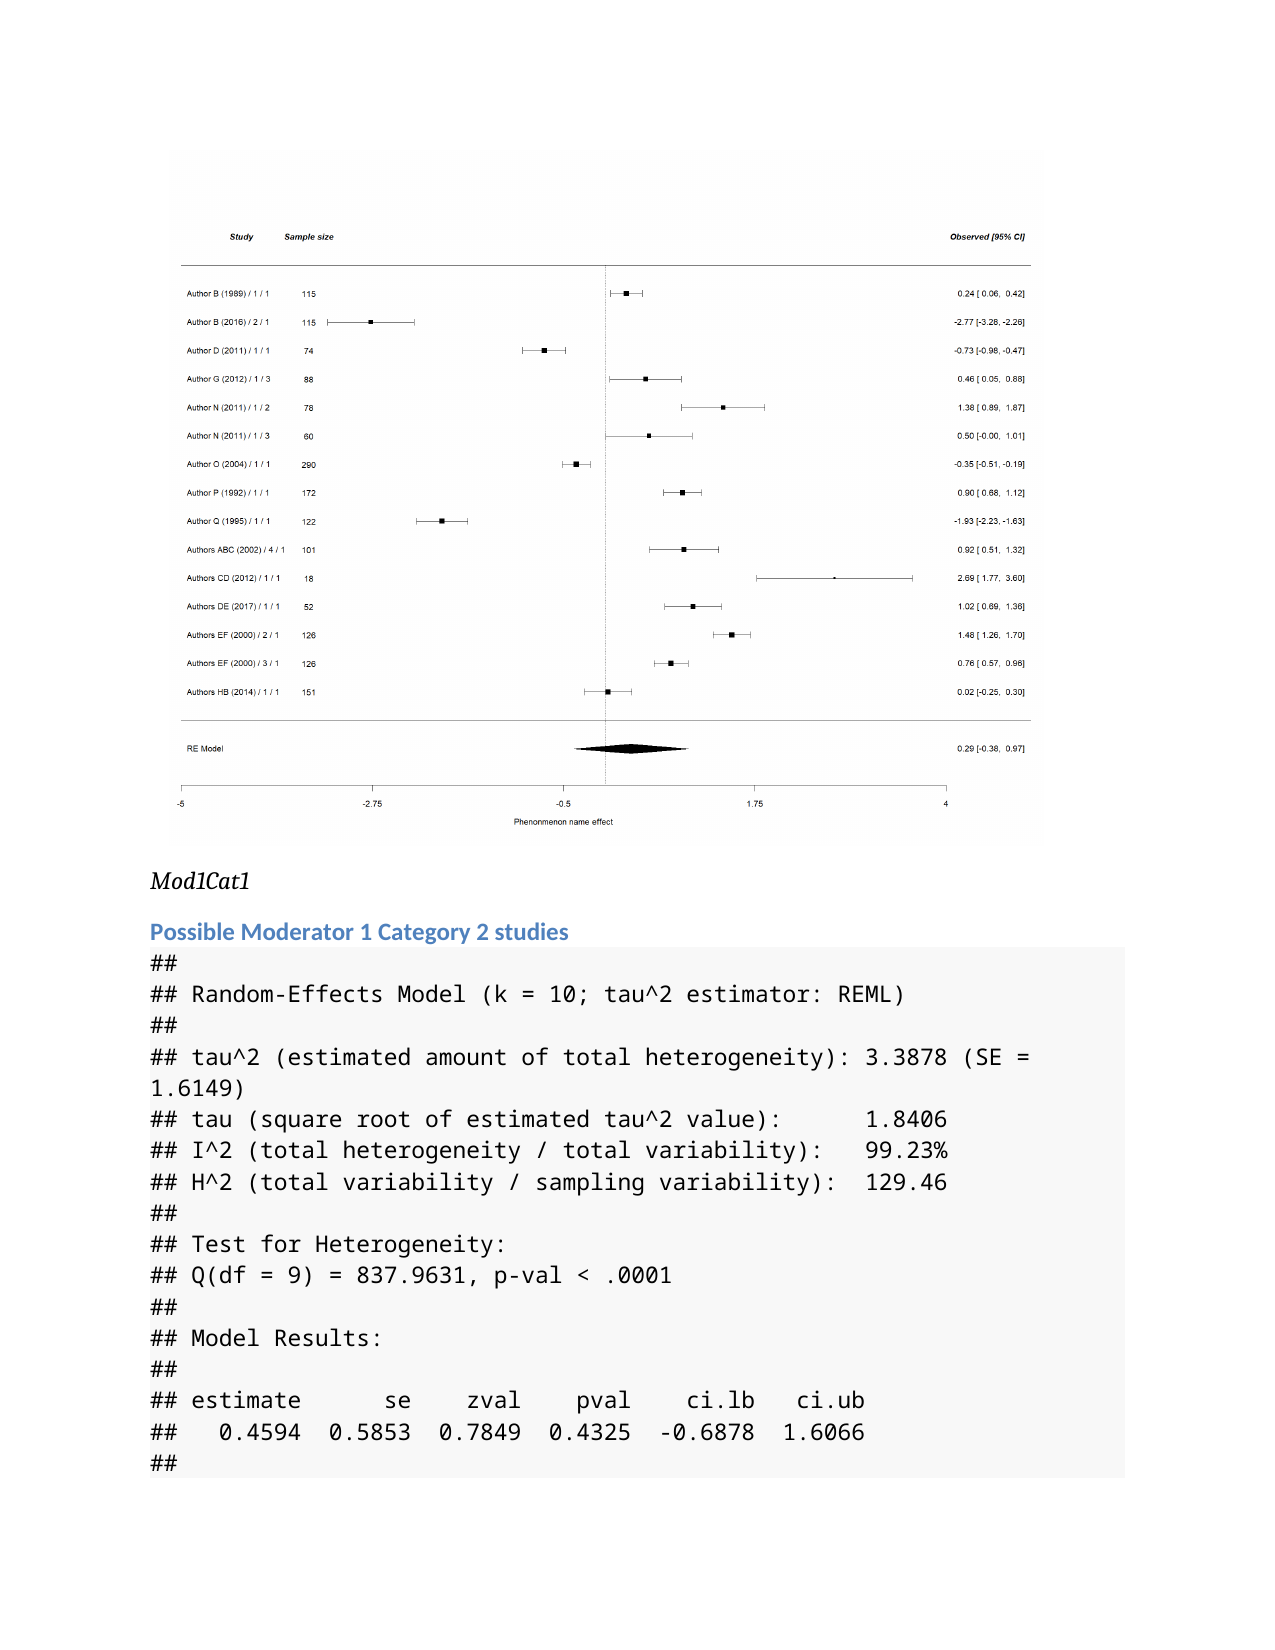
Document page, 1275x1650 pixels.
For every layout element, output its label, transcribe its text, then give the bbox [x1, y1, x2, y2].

picture [168, 150, 1044, 846]
text Mod1Cat1 [150, 867, 1125, 896]
subtitle Possible Moderator 1 Category 2 studies [150, 916, 1125, 947]
